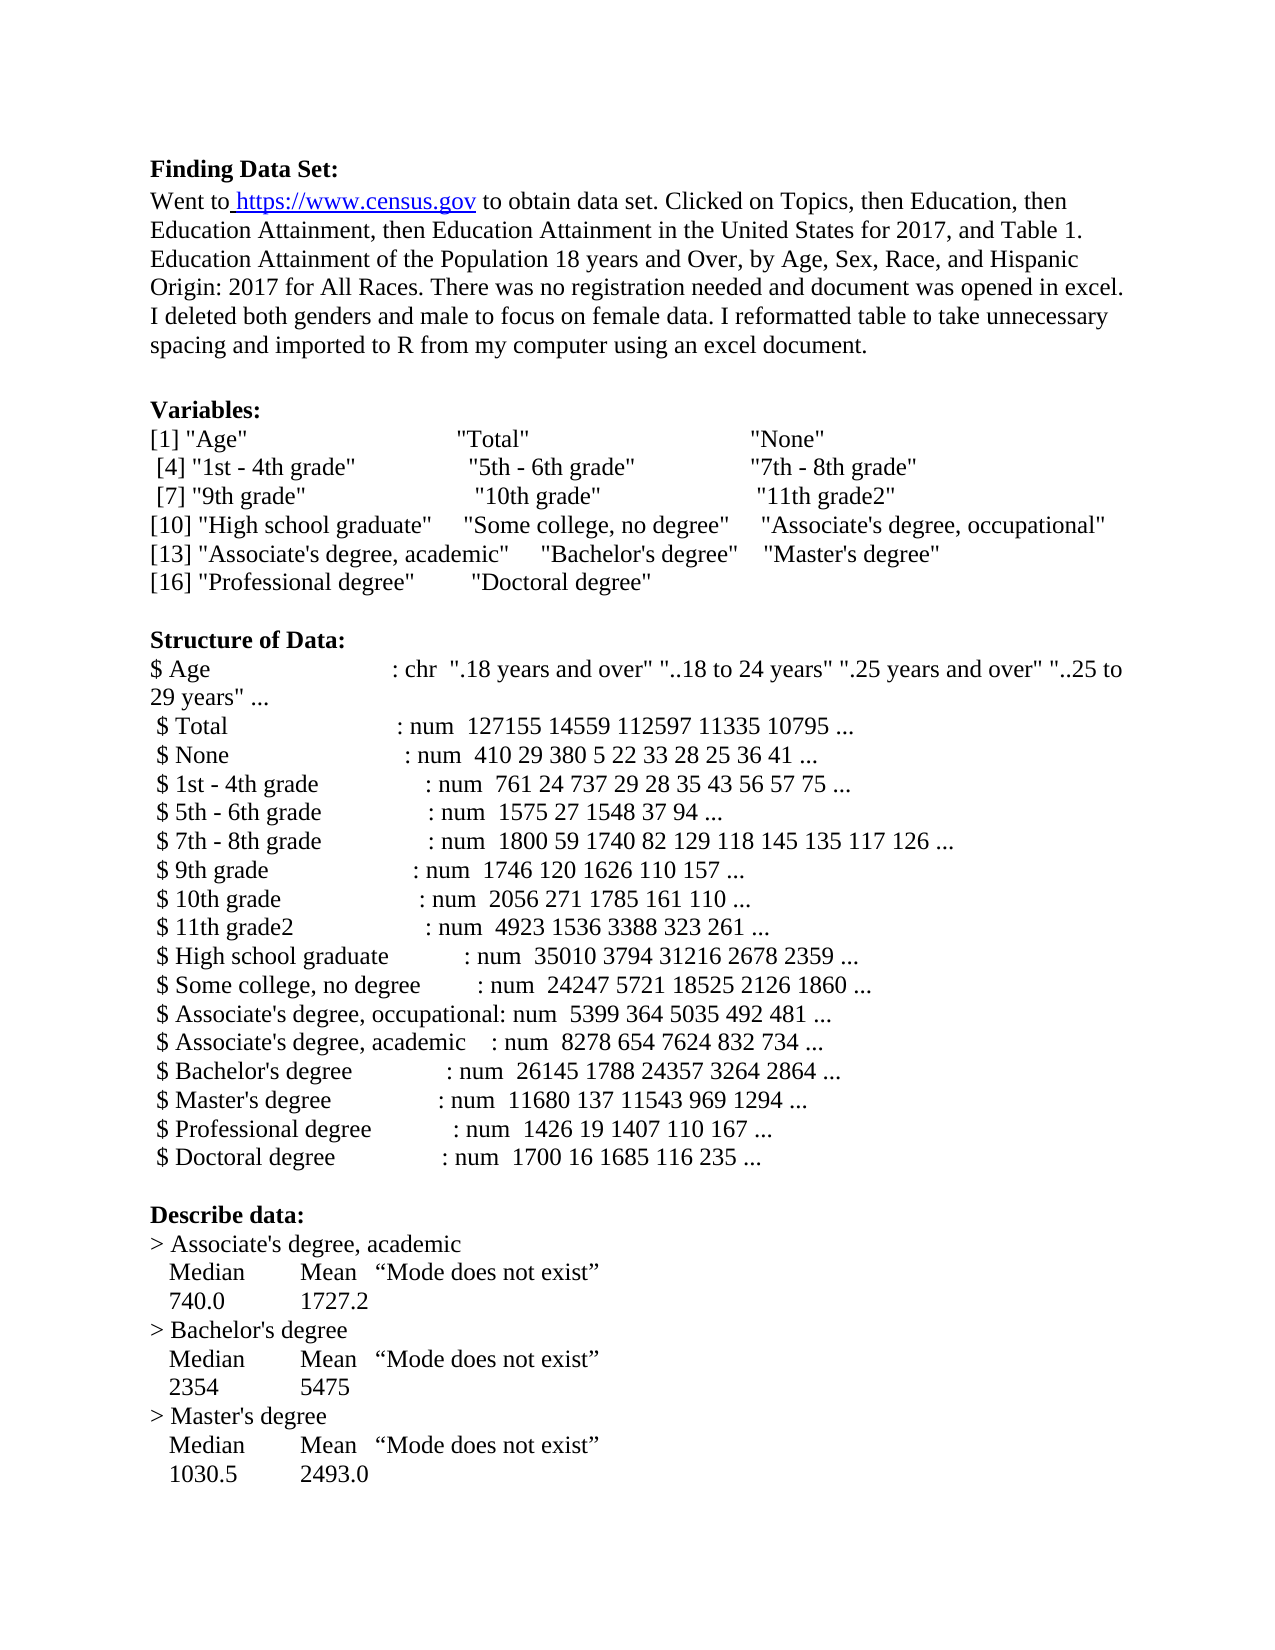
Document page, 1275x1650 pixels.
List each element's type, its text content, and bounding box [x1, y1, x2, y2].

text $ 10th grade : num 2056 271 1785 161 110 ... [150, 884, 1125, 912]
text $ None : num 410 29 380 5 22 33 28 25 36 41 ... [150, 740, 1125, 769]
text [16] "Professional degree" "Doctoral degree" [150, 567, 1125, 596]
text 2354 5475 [150, 1372, 1125, 1401]
text $ Age : chr ".18 years and over" "..18 to 24 years" ".25 years and over" "..25 to 29 years" ... [150, 654, 1125, 711]
text > Master's degree [150, 1401, 1125, 1430]
text $ Associate's degree, occupational: num 5399 364 5035 492 481 ... [150, 999, 1125, 1027]
text [7] "9th grade" "10th grade" "11th grade2" [150, 481, 1125, 510]
text $ 9th grade : num 1746 120 1626 110 157 ... [150, 855, 1125, 884]
text [10] "High school graduate" "Some college, no degree" "Associate's degree, occupational" [150, 510, 1125, 539]
text $ High school graduate : num 35010 3794 31216 2678 2359 ... [150, 941, 1125, 970]
text [13] "Associate's degree, academic" "Bachelor's degree" "Master's degree" [150, 539, 1125, 567]
text $ 7th - 8th grade : num 1800 59 1740 82 129 118 145 135 117 126 ... [150, 826, 1125, 855]
text > Bachelor's degree [150, 1315, 1125, 1344]
text $ Bachelor's degree : num 26145 1788 24357 3264 2864 ... [150, 1056, 1125, 1085]
text > Associate's degree, academic [150, 1229, 1125, 1257]
text 1030.5 2493.0 [150, 1459, 1125, 1487]
text $ Some college, no degree : num 24247 5721 18525 2126 1860 ... [150, 970, 1125, 999]
text Structure of Data: [150, 625, 1125, 654]
text $ Professional degree : num 1426 19 1407 110 167 ... [150, 1114, 1125, 1142]
text [1] "Age" "Total" "None" [150, 424, 1125, 452]
text Median Mean “Mode does not exist” [150, 1344, 1125, 1372]
text 740.0 1727.2 [150, 1286, 1125, 1315]
text Median Mean “Mode does not exist” [150, 1430, 1125, 1459]
text Went to https://www.census.gov to obtain data set. Clicked on Topics, then Education, then Education Attainment, then Education Attainment in the United States for 2017, and Table 1. Education Attainment of the Population 18 years and Over, by Age, Sex, Race, and Hispanic Origin: 2017 for All Races. There was no registration needed and document was opened in excel. I deleted both genders and male to focus on female data. I reformatted table to take unnecessary spacing and imported to R from my computer using an excel document. [150, 186, 1125, 359]
text $ Doctoral degree : num 1700 16 1685 116 235 ... [150, 1142, 1125, 1171]
text $ Associate's degree, academic : num 8278 654 7624 832 734 ... [150, 1027, 1125, 1056]
text [4] "1st - 4th grade" "5th - 6th grade" "7th - 8th grade" [150, 452, 1125, 481]
text Variables: [150, 395, 1125, 424]
text Median Mean “Mode does not exist” [150, 1257, 1125, 1286]
text $ Master's degree : num 11680 137 11543 969 1294 ... [150, 1085, 1125, 1114]
text $ 5th - 6th grade : num 1575 27 1548 37 94 ... [150, 797, 1125, 826]
text $ 11th grade2 : num 4923 1536 3388 323 261 ... [150, 912, 1125, 941]
text Describe data: [150, 1200, 1125, 1229]
text $ Total : num 127155 14559 112597 11335 10795 ... [150, 711, 1125, 740]
text Finding Data Set: [150, 154, 1125, 182]
text $ 1st - 4th grade : num 761 24 737 29 28 35 43 56 57 75 ... [150, 769, 1125, 797]
